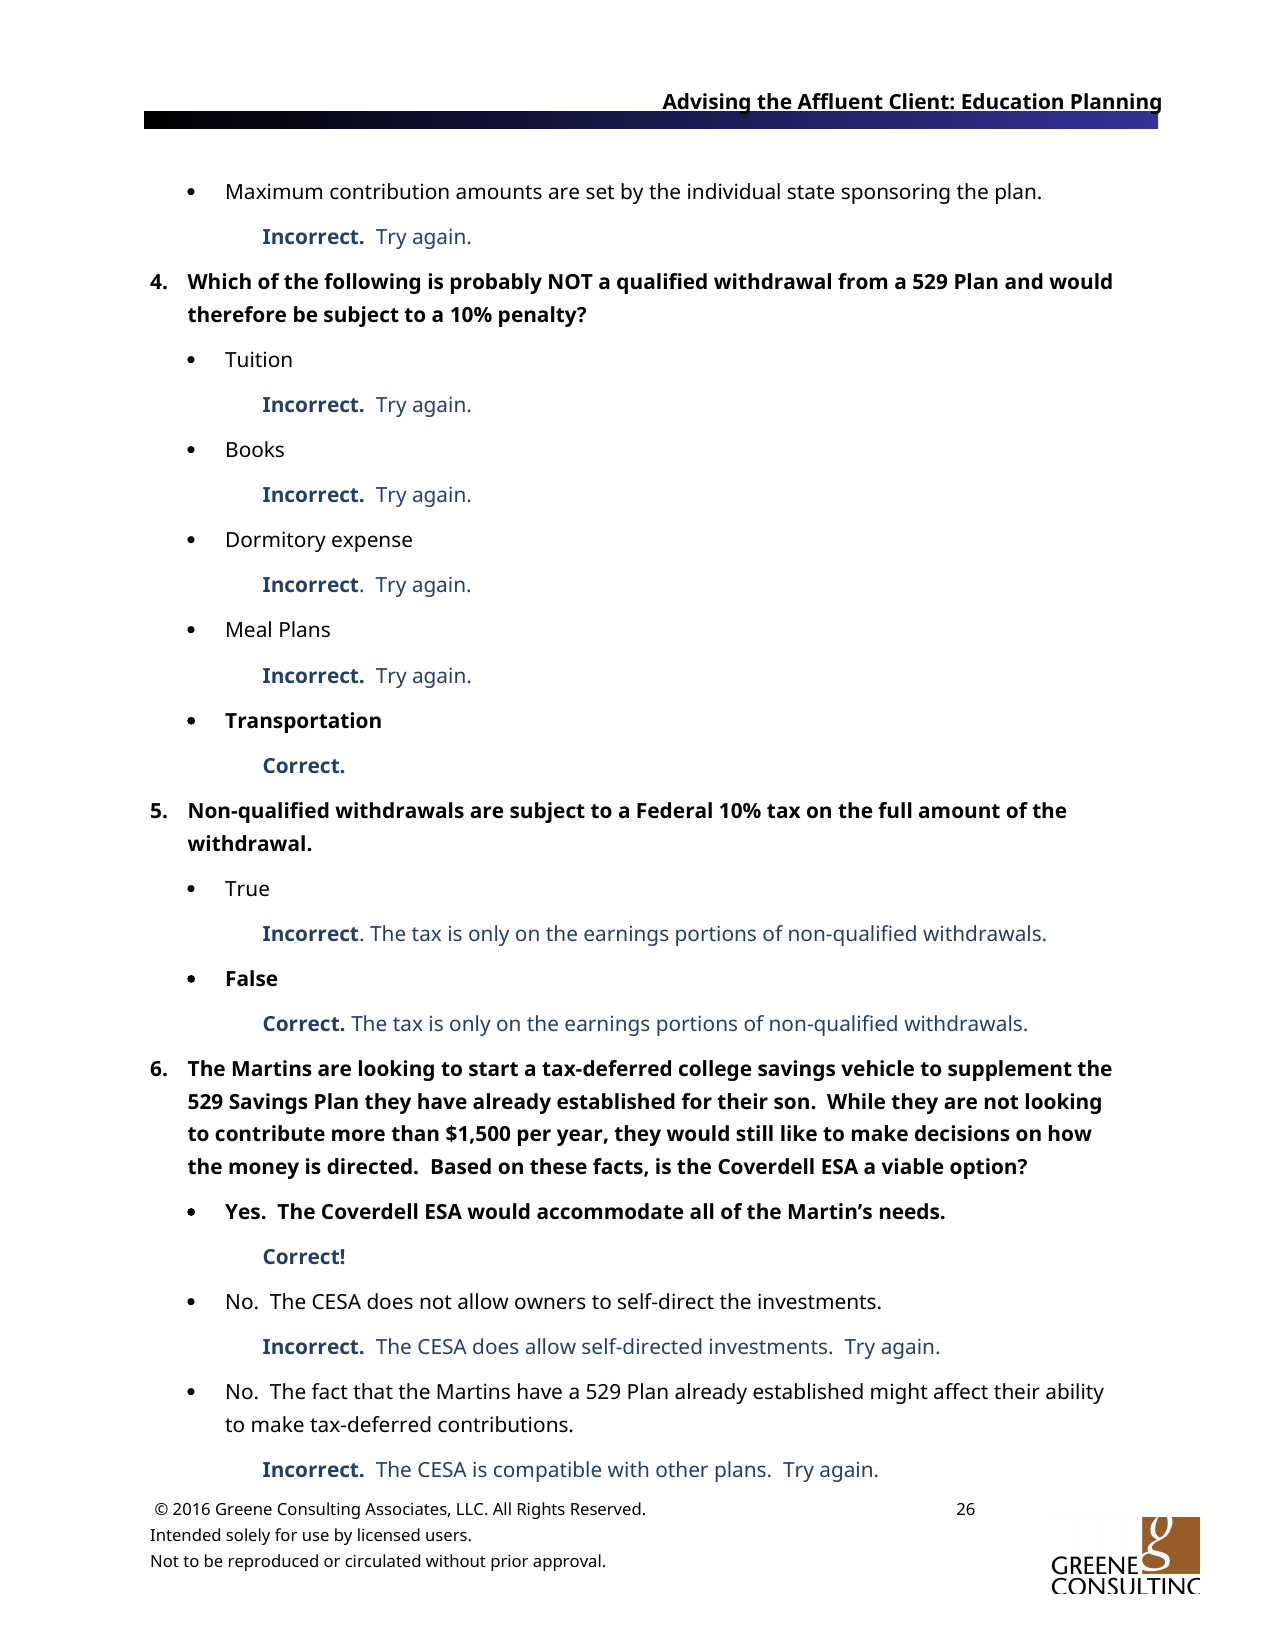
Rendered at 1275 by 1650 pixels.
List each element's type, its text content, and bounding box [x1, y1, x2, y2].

text Incorrect. Try again. [262, 480, 1125, 509]
list The Martins are looking to start a tax-deferred college savings vehicle to supplement the 529 Savings Plan they have already established for their son. While they are not looking to contribute more than $1,500 per year, they would still like to make decisions on how the money is directed. Based on these facts, is the Coverdell ESA a viable option? [150, 1054, 1125, 1180]
list Yes. The Coverdell ESA would accommodate all of the Martin’s needs. [187, 1197, 1125, 1226]
list Meal Plans [187, 616, 1125, 644]
list No. The CESA does not allow owners to self-direct the investments. [187, 1287, 1125, 1316]
list Transportation [187, 706, 1125, 734]
text Incorrect. Try again. [262, 571, 1125, 599]
list No. The fact that the Martins have a 529 Plan already established might affect their ability to make tax-deferred contributions. [187, 1377, 1125, 1438]
text Incorrect. The CESA does allow self-directed investments. Try again. [262, 1332, 1125, 1361]
text Incorrect. Try again. [262, 661, 1125, 689]
text Incorrect. Try again. [262, 222, 1125, 251]
text Incorrect. The tax is only on the earnings portions of non-qualified withdrawals. [262, 919, 1125, 947]
text Incorrect. The CESA is compatible with other plans. Try again. [262, 1455, 1125, 1484]
list False [187, 964, 1125, 992]
picture [1050, 1517, 1200, 1593]
list Books [187, 435, 1125, 464]
list Which of the following is probably NOT a qualified withdrawal from a 529 Plan and would therefore be subject to a 10% penalty? [150, 267, 1125, 328]
list Non-qualified withdrawals are subject to a Federal 10% tax on the full amount of the withdrawal. [150, 796, 1125, 857]
list Maximum contribution amounts are set by the individual state sponsoring the plan. [187, 177, 1125, 206]
list Dormitory expense [187, 525, 1125, 554]
text Correct! [262, 1242, 1125, 1271]
text Correct. The tax is only on the earnings portions of non-qualified withdrawals. [262, 1009, 1125, 1037]
list Tuition [187, 345, 1125, 373]
list True [187, 874, 1125, 902]
text Incorrect. Try again. [262, 390, 1125, 418]
text Correct. [262, 751, 1125, 779]
